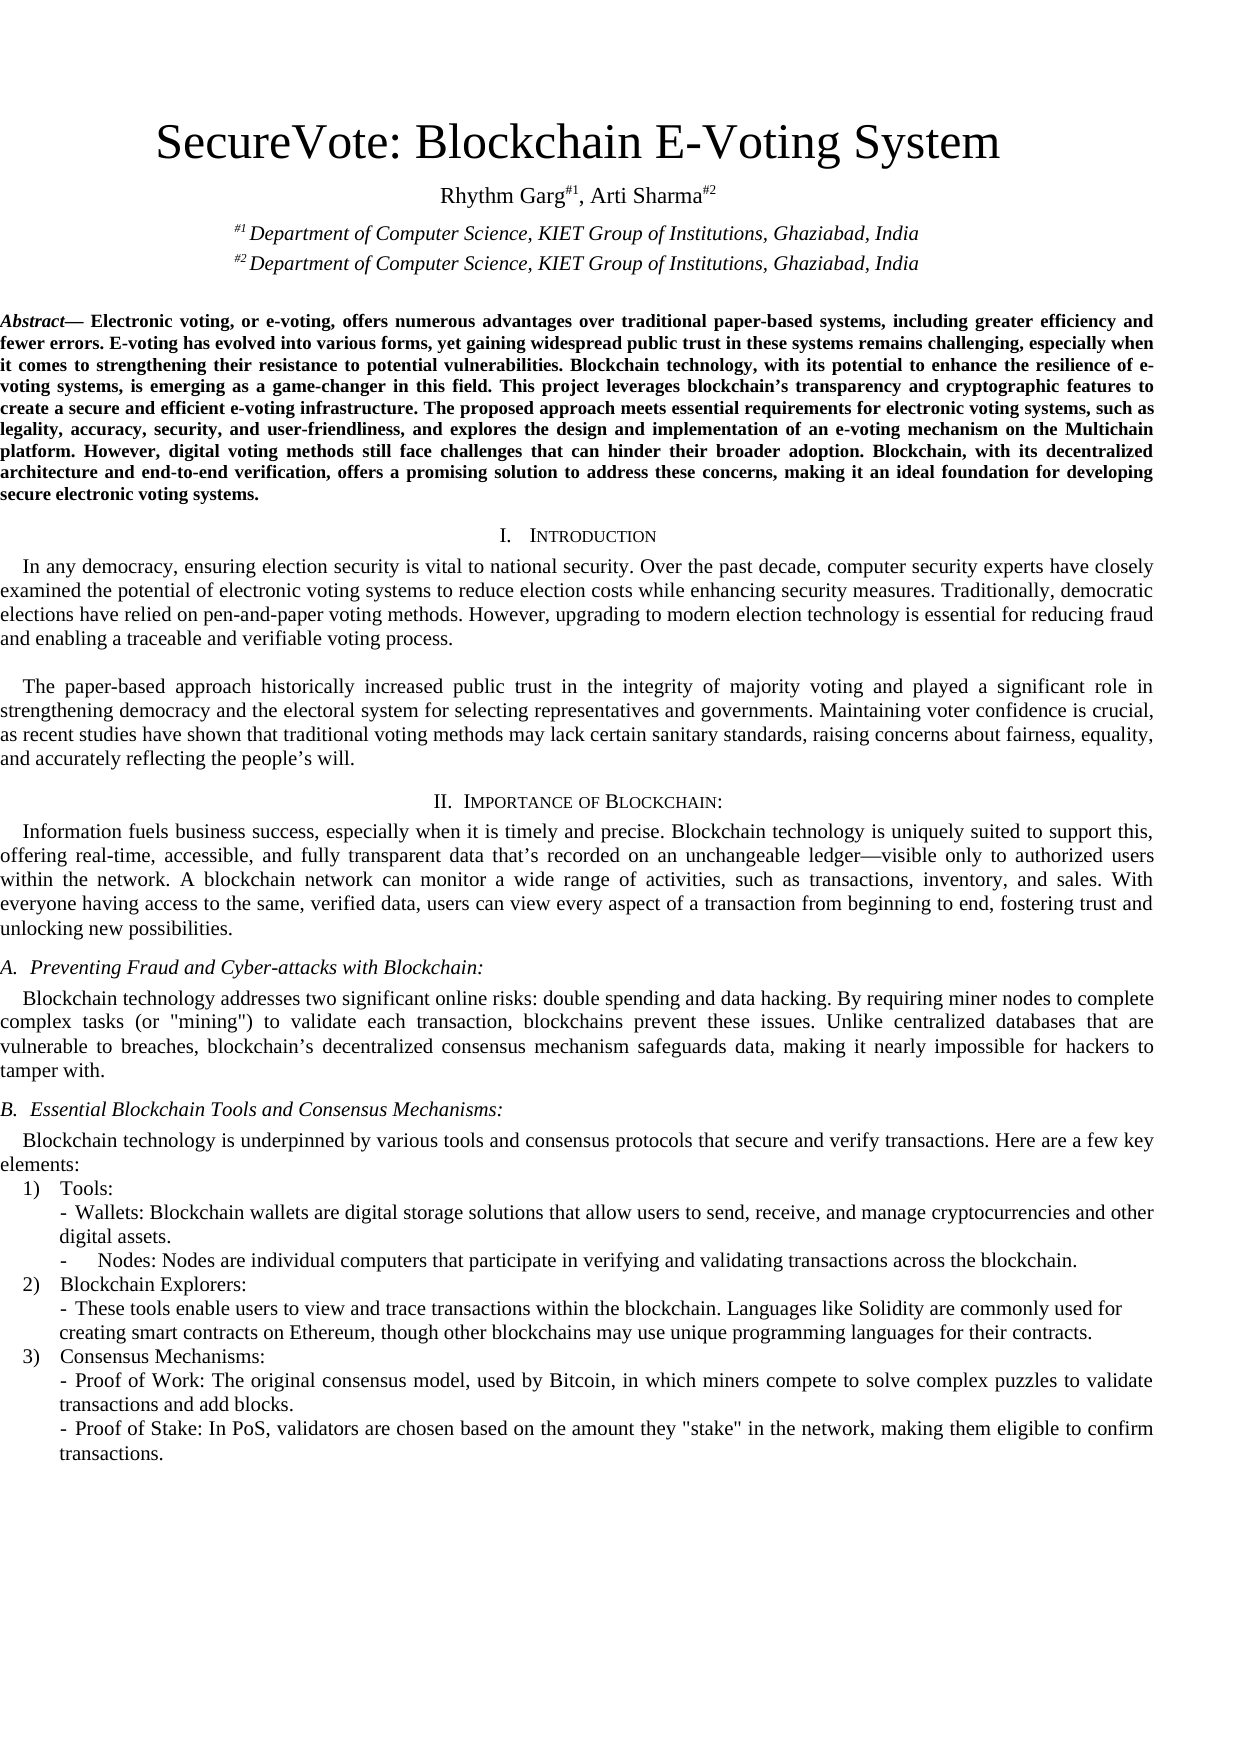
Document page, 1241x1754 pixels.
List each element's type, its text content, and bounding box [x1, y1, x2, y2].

list These tools enable users to view and trace transactions within the blockchain. Languages like Solidity are commonly used for creating smart contracts on Ethereum, though other blockchains may use unique programming languages for their contracts. [59, 1296, 1156, 1344]
text #1 Department of Computer Science, KIET Group of Institutions, Ghaziabad, India [0, 221, 1156, 245]
text Abstract— Electronic voting, or e-voting, offers numerous advantages over traditional paper-based systems, including greater efficiency and fewer errors. E-voting has evolved into various forms, yet gaining widespread public trust in these systems remains challenging, especially when it comes to strengthening their resistance to potential vulnerabilities. Blockchain technology, with its potential to enhance the resilience of e-voting systems, is emerging as a game-changer in this field. This project leverages blockchain’s transparency and cryptographic features to create a secure and efficient e-voting infrastructure. The proposed approach meets essential requirements for electronic voting systems, such as legality, accuracy, security, and user-friendliness, and explores the design and implementation of an e-voting mechanism on the Multichain platform. However, digital voting methods still face challenges that can hinder their broader adoption. Blockchain, with its decentralized architecture and end-to-end verification, offers a promising solution to address these concerns, making it an ideal foundation for developing secure electronic voting systems. [0, 310, 1156, 504]
text Blockchain technology is underpinned by various tools and consensus protocols that secure and verify transactions. Here are a few key elements: [0, 1128, 1156, 1176]
text Information fuels business success, especially when it is timely and precise. Blockchain technology is uniquely suited to support this, offering real-time, accessible, and fully transparent data that’s recorded on an unchangeable ledger—visible only to authorized users within the network. A blockchain network can monitor a wide range of activities, such as transactions, inventory, and sales. With everyone having access to the same, verified data, users can view every aspect of a transaction from beginning to end, fostering trust and unlocking new possibilities. [0, 819, 1156, 939]
list Proof of Work: The original consensus model, used by Bitcoin, in which miners compete to solve complex puzzles to validate transactions and add blocks. [59, 1368, 1156, 1416]
list Consensus Mechanisms: [22, 1344, 1156, 1368]
list Blockchain Explorers: [22, 1272, 1156, 1296]
list Tools: [22, 1176, 1156, 1200]
list Proof of Stake: In PoS, validators are chosen based on the amount they "stake" in the network, making them eligible to confirm transactions. [59, 1416, 1156, 1464]
list Nodes: Nodes are individual computers that participate in verifying and validating transactions across the blockchain. [60, 1248, 1156, 1272]
subtitle Essential Blockchain Tools and Consensus Mechanisms: [0, 1097, 1156, 1121]
text Rhythm Garg#1, Arti Sharma#2 [0, 182, 1156, 208]
subtitle Introduction [0, 523, 1156, 547]
text The paper-based approach historically increased public trust in the integrity of majority voting and played a significant role in strengthening democracy and the electoral system for selecting representatives and governments. Maintaining voter confidence is crucial, as recent studies have shown that traditional voting methods may lack certain sanitary standards, raising concerns about fairness, equality, and accurately reflecting the people’s will. [0, 674, 1156, 770]
list Wallets: Blockchain wallets are digital storage solutions that allow users to send, receive, and manage cryptocurrencies and other digital assets. [59, 1200, 1156, 1248]
text Blockchain technology addresses two significant online risks: double spending and data hacking. By requiring miner nodes to complete complex tasks (or "mining") to validate each transaction, blockchains prevent these issues. Unlike centralized databases that are vulnerable to breaches, blockchain’s decentralized consensus mechanism safeguards data, making it nearly impossible for hackers to tamper with. [0, 985, 1156, 1082]
title SecureVote: Blockchain E-Voting System [0, 112, 1156, 170]
text In any democracy, ensuring election security is vital to national security. Over the past decade, computer security experts have closely examined the potential of electronic voting systems to reduce election costs while enhancing security measures. Traditionally, democratic elections have relied on pen-and-paper voting methods. However, upgrading to modern election technology is essential for reducing fraud and enabling a traceable and verifiable voting process. [0, 553, 1156, 650]
subtitle Importance of Blockchain: [0, 789, 1156, 813]
text #2 Department of Computer Science, KIET Group of Institutions, Ghaziabad, India [0, 251, 1156, 275]
subtitle Preventing Fraud and Cyber-attacks with Blockchain: [0, 955, 1156, 979]
